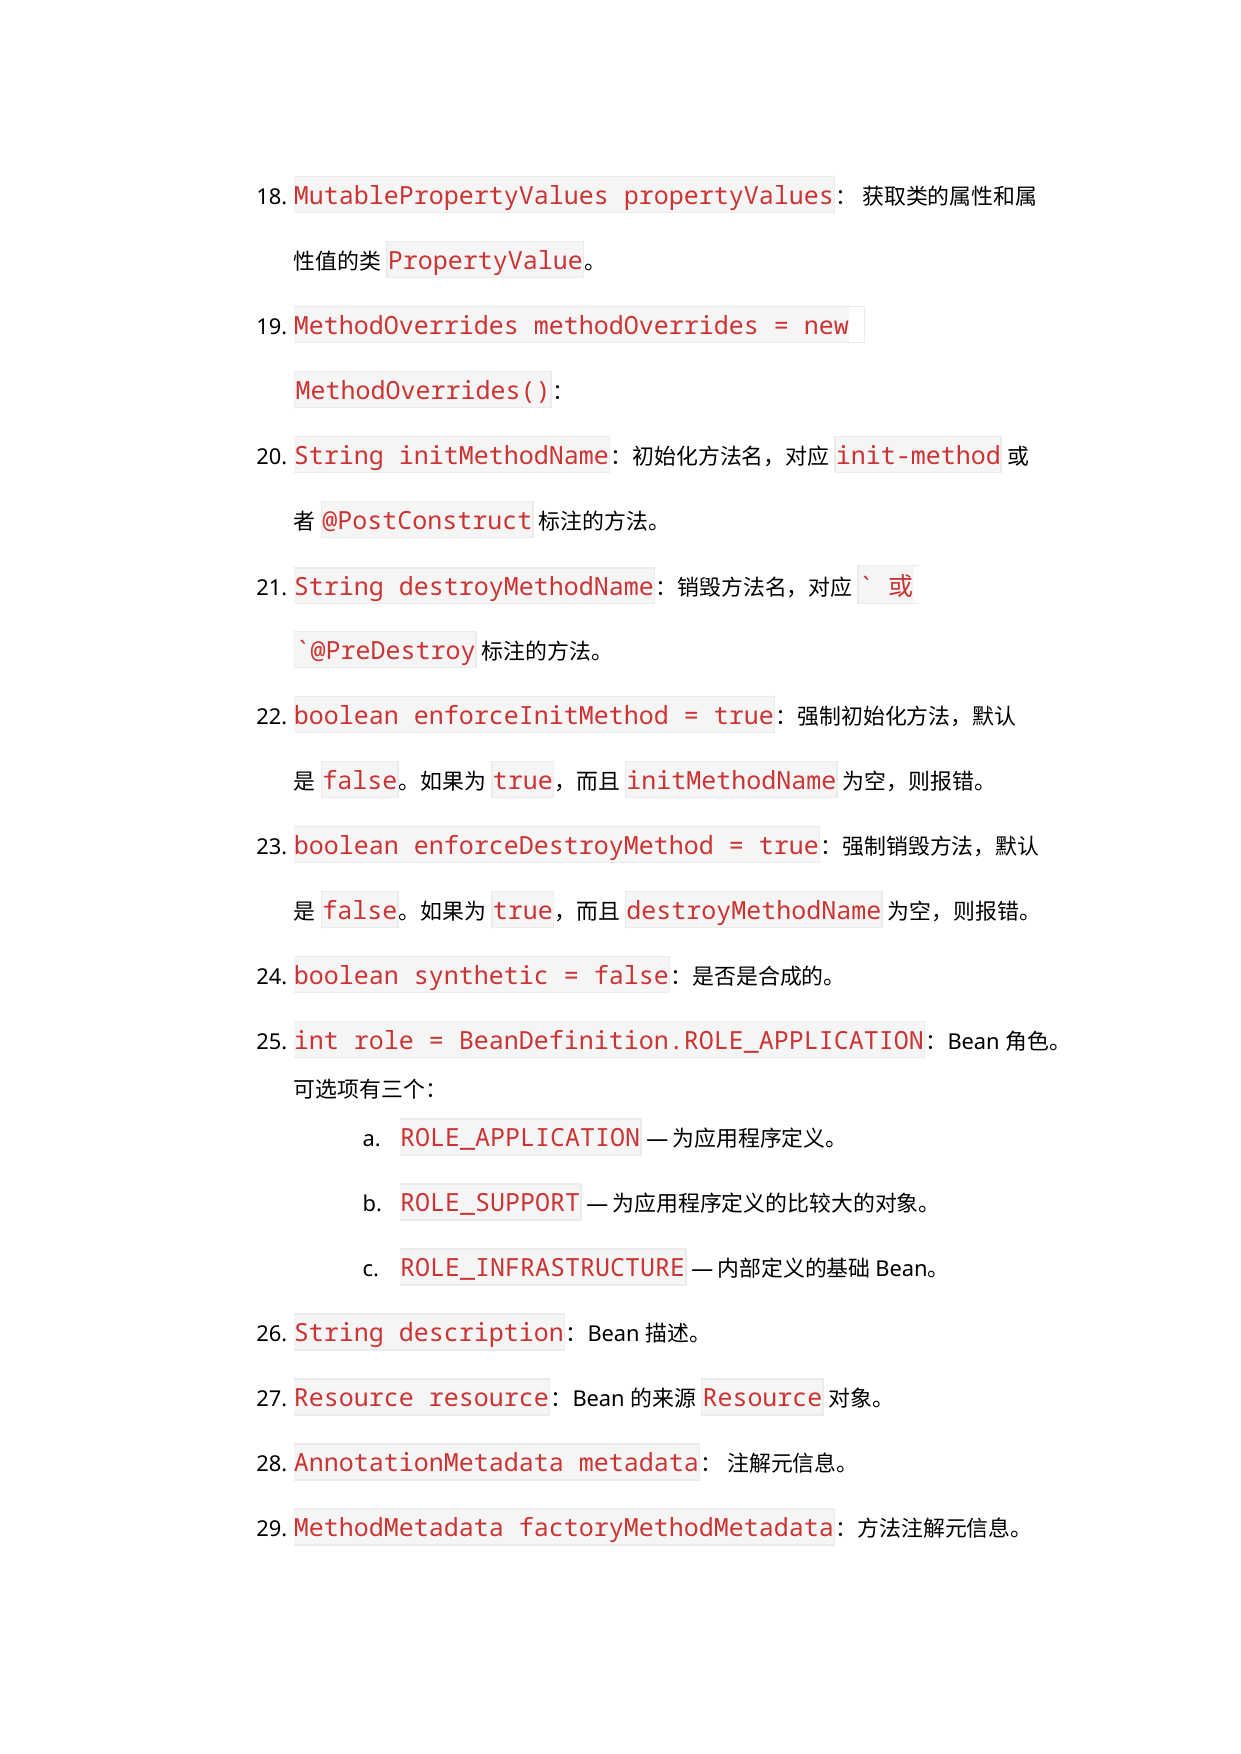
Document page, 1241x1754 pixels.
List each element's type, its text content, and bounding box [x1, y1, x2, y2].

list ROLE_INFRASTRUCTURE — 内部定义的基础 Bean。 [362, 1234, 1053, 1299]
list boolean synthetic = false：是否是合成的。 [256, 942, 1053, 1007]
list AnnotationMetadata metadata： 注解元信息。 [256, 1429, 1053, 1494]
list boolean enforceInitMethod = true：强制初始化方法，默认是 false。如果为 true，而且 initMethodName 为空，则报错。 [256, 682, 1053, 812]
list String description：Bean 描述。 [256, 1299, 1053, 1364]
list MethodOverrides methodOverrides = new MethodOverrides()： [256, 292, 1053, 422]
list int role = BeanDefinition.ROLE_APPLICATION：Bean 角色。可选项有三个： [256, 1007, 1053, 1104]
list ROLE_APPLICATION — 为应用程序定义。 [362, 1104, 1053, 1169]
list MethodMetadata factoryMethodMetadata：方法注解元信息。 [256, 1494, 1053, 1559]
list ROLE_SUPPORT — 为应用程序定义的比较大的对象。 [362, 1169, 1053, 1234]
list boolean enforceDestroyMethod = true：强制销毁方法，默认是 false。如果为 true，而且 destroyMethodName 为空，则报错。 [256, 812, 1053, 942]
list Resource resource：Bean 的来源 Resource 对象。 [256, 1364, 1053, 1429]
list String destroyMethodName：销毁方法名，对应 ` 或 `@PreDestroy 标注的方法。 [256, 552, 1053, 682]
list MutablePropertyValues propertyValues： 获取类的属性和属性值的类 PropertyValue。 [256, 162, 1053, 292]
list String initMethodName：初始化方法名，对应 init-method 或者 @PostConstruct 标注的方法。 [256, 422, 1053, 552]
